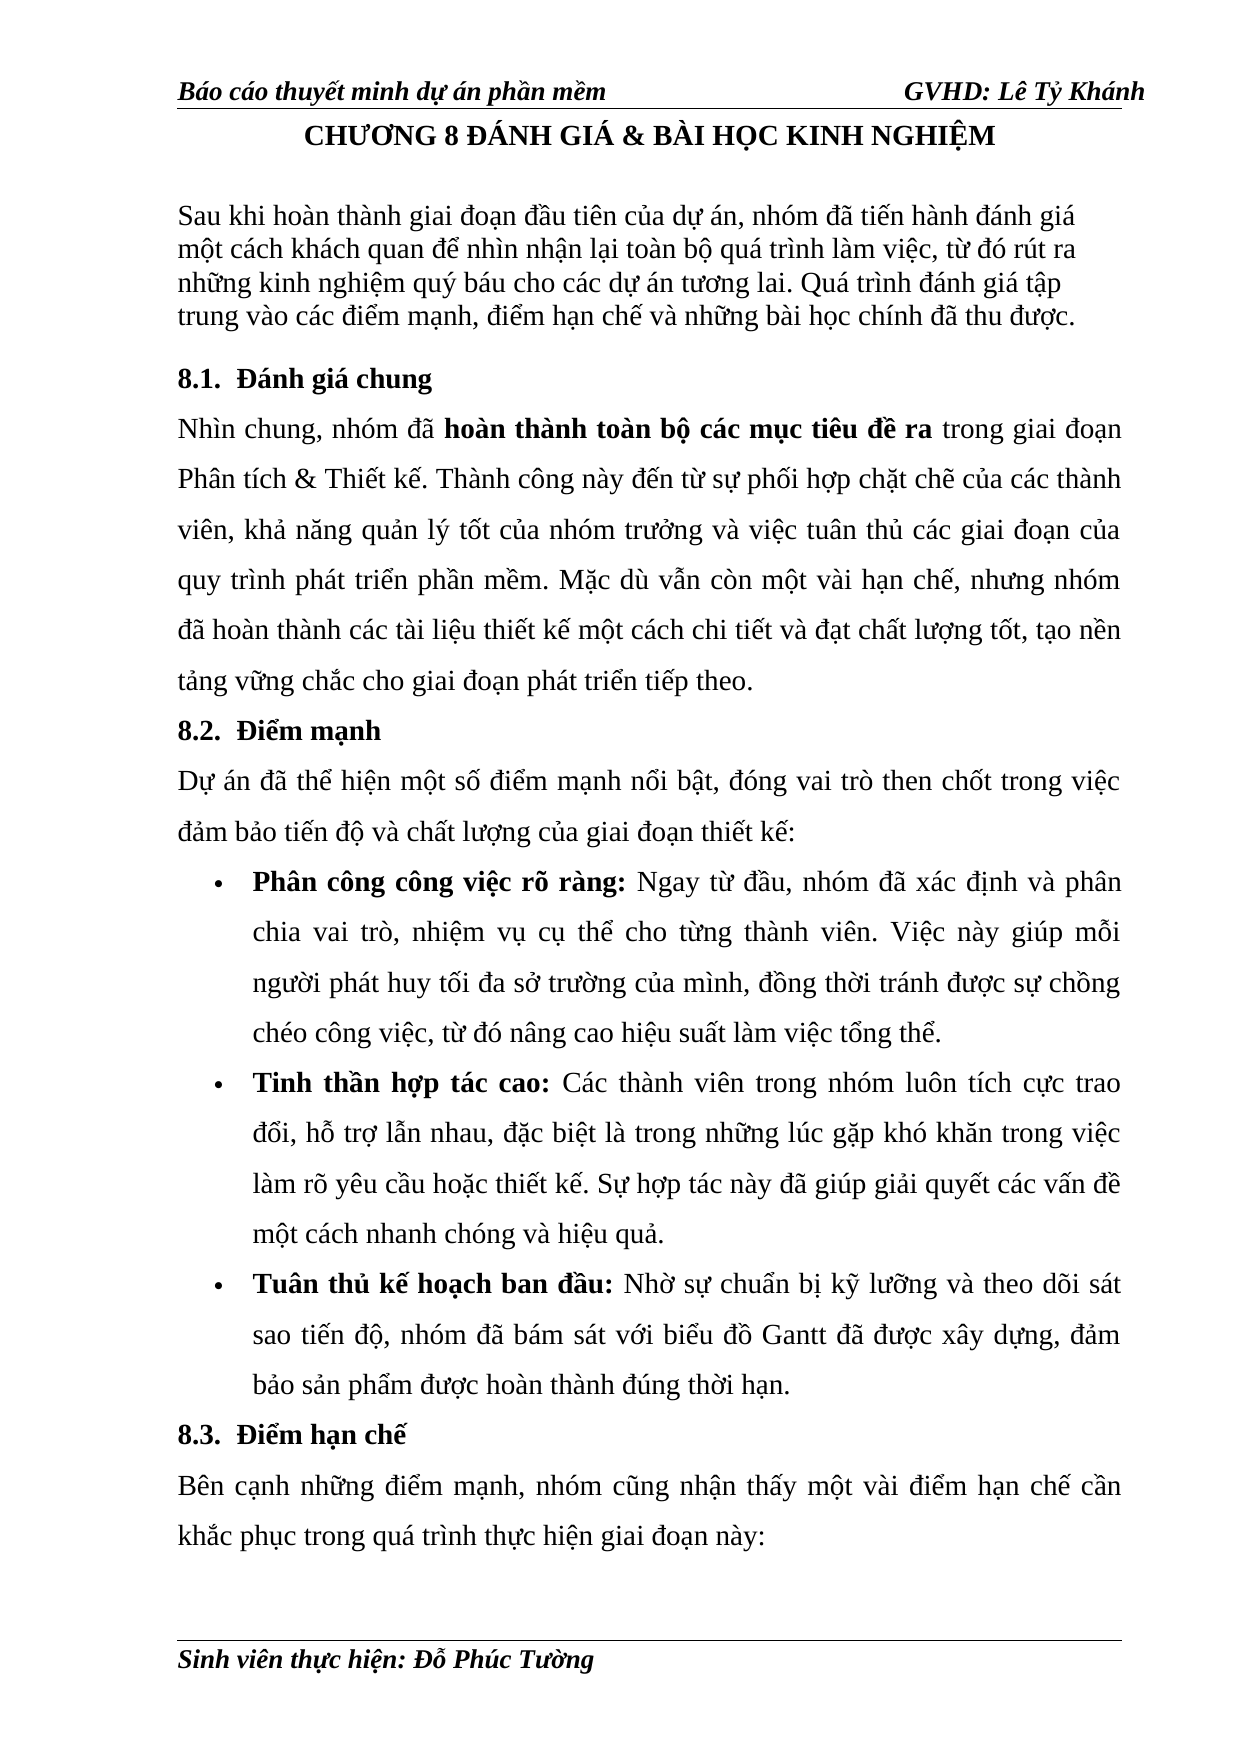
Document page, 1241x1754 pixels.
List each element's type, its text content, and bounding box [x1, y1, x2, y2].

text Bên cạnh những điểm mạnh, nhóm cũng nhận thấy một vài điểm hạn chế cần khắc phục trong quá trình thực hiện giai đoạn này: [177, 1468, 1122, 1552]
text Dự án đã thể hiện một số điểm mạnh nổi bật, đóng vai trò then chốt trong việc đảm bảo tiến độ và chất lượng của giai đoạn thiết kế: [177, 763, 1122, 847]
text Sau khi hoàn thành giai đoạn đầu tiên của dự án, nhóm đã tiến hành đánh giá một cách khách quan để nhìn nhận lại toàn bộ quá trình làm việc, từ đó rút ra những kinh nghiệm quý báu cho các dự án tương lai. Quá trình đánh giá tập trung vào các điểm mạnh, điểm hạn chế và những bài học chính đã thu được. [177, 198, 1122, 332]
list Tinh thần hợp tác cao: Các thành viên trong nhóm luôn tích cực trao đổi, hỗ trợ lẫn nhau, đặc biệt là trong những lúc gặp khó khăn trong việc làm rõ yêu cầu hoặc thiết kế. Sự hợp tác này đã giúp giải quyết các vấn đề một cách nhanh chóng và hiệu quả. [215, 1065, 1122, 1250]
subtitle ĐÁNH GIÁ & BÀI HỌC KINH NGHIỆM [177, 118, 1122, 152]
text Nhìn chung, nhóm đã hoàn thành toàn bộ các mục tiêu đề ra trong giai đoạn Phân tích & Thiết kế. Thành công này đến từ sự phối hợp chặt chẽ của các thành viên, khả năng quản lý tốt của nhóm trưởng và việc tuân thủ các giai đoạn của quy trình phát triển phần mềm. Mặc dù vẫn còn một vài hạn chế, nhưng nhóm đã hoàn thành các tài liệu thiết kế một cách chi tiết và đạt chất lượng tốt, tạo nền tảng vững chắc cho giai đoạn phát triển tiếp theo. [177, 411, 1122, 696]
list Tuân thủ kế hoạch ban đầu: Nhờ sự chuẩn bị kỹ lưỡng và theo dõi sát sao tiến độ, nhóm đã bám sát với biểu đồ Gantt đã được xây dựng, đảm bảo sản phẩm được hoàn thành đúng thời hạn. [215, 1267, 1122, 1401]
list Phân công công việc rõ ràng: Ngay từ đầu, nhóm đã xác định và phân chia vai trò, nhiệm vụ cụ thể cho từng thành viên. Việc này giúp mỗi người phát huy tối đa sở trường của mình, đồng thời tránh được sự chồng chéo công việc, từ đó nâng cao hiệu suất làm việc tổng thể. [215, 864, 1122, 1048]
subtitle Điểm hạn chế [177, 1417, 1122, 1451]
subtitle Đánh giá chung [177, 361, 1122, 394]
subtitle Điểm mạnh [177, 713, 1122, 747]
